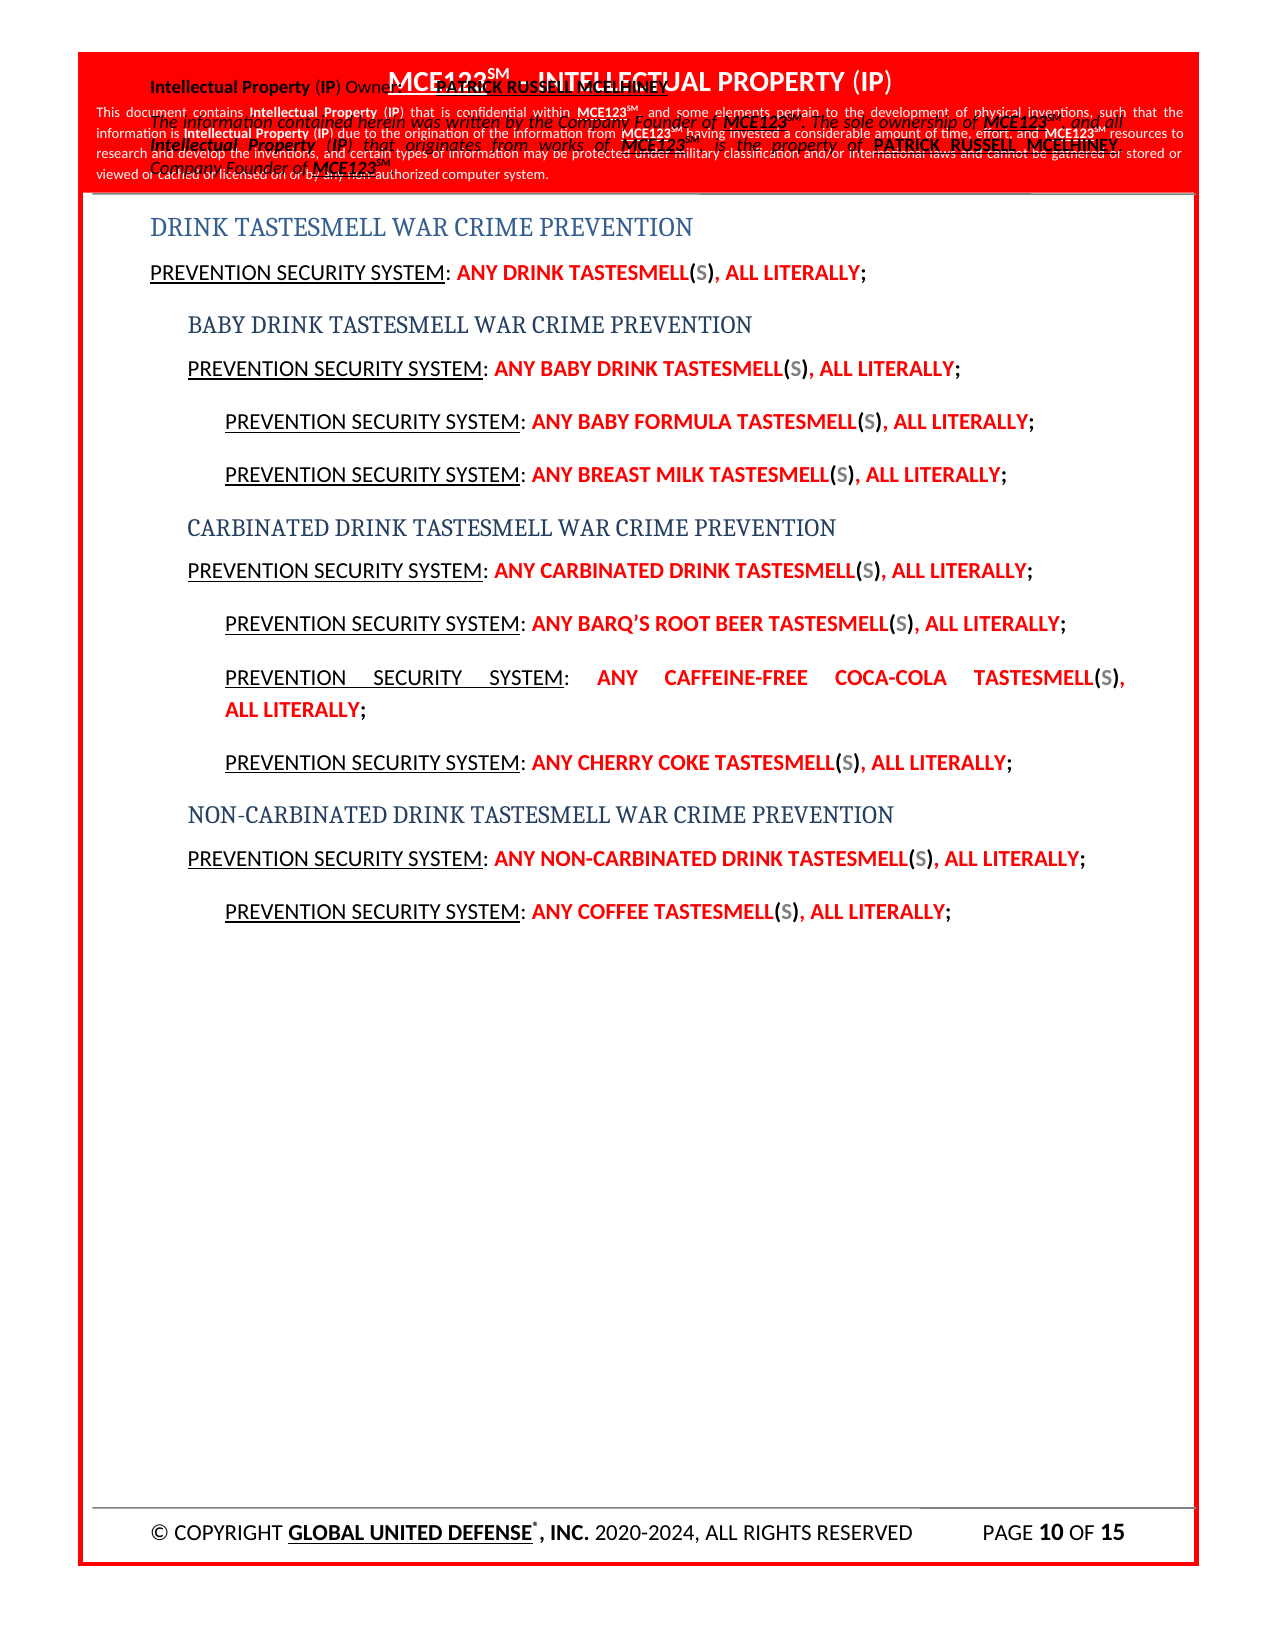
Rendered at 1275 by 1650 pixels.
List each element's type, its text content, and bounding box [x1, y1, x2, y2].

text PREVENTION SECURITY SYSTEM: ANY BREAST MILK TASTESMELL(S), ALL LITERALLY; [225, 460, 1125, 488]
text PREVENTION SECURITY SYSTEM: ANY CAFFEINE-FREE COCA-COLA TASTESMELL(S), ALL LITERALLY; [225, 663, 1125, 723]
text PREVENTION SECURITY SYSTEM: ANY BABY FORMULA TASTESMELL(S), ALL LITERALLY; [225, 407, 1125, 435]
text PREVENTION SECURITY SYSTEM: ANY CARBINATED DRINK TASTESMELL(S), ALL LITERALLY; [187, 557, 1125, 584]
subtitle CARBINATED DRINK TASTESMELL WAR CRIME PREVENTION [187, 513, 1125, 542]
text PREVENTION SECURITY SYSTEM: ANY NON-CARBINATED DRINK TASTESMELL(S), ALL LITERALLY; [187, 844, 1125, 872]
subtitle NON-CARBINATED DRINK TASTESMELL WAR CRIME PREVENTION [187, 801, 1125, 829]
text PREVENTION SECURITY SYSTEM: ANY BARQ’S ROOT BEER TASTESMELL(S), ALL LITERALLY; [225, 609, 1125, 638]
text PREVENTION SECURITY SYSTEM: ANY DRINK TASTESMELL(S), ALL LITERALLY; [150, 258, 1125, 286]
subtitle BABY DRINK TASTESMELL WAR CRIME PREVENTION [187, 311, 1125, 340]
text PREVENTION SECURITY SYSTEM: ANY COFFEE TASTESMELL(S), ALL LITERALLY; [225, 897, 1125, 925]
subtitle DRINK TASTESMELL WAR CRIME PREVENTION [150, 212, 1125, 243]
text PREVENTION SECURITY SYSTEM: ANY BABY DRINK TASTESMELL(S), ALL LITERALLY; [187, 354, 1125, 382]
text PREVENTION SECURITY SYSTEM: ANY CHERRY COKE TASTESMELL(S), ALL LITERALLY; [225, 748, 1125, 776]
